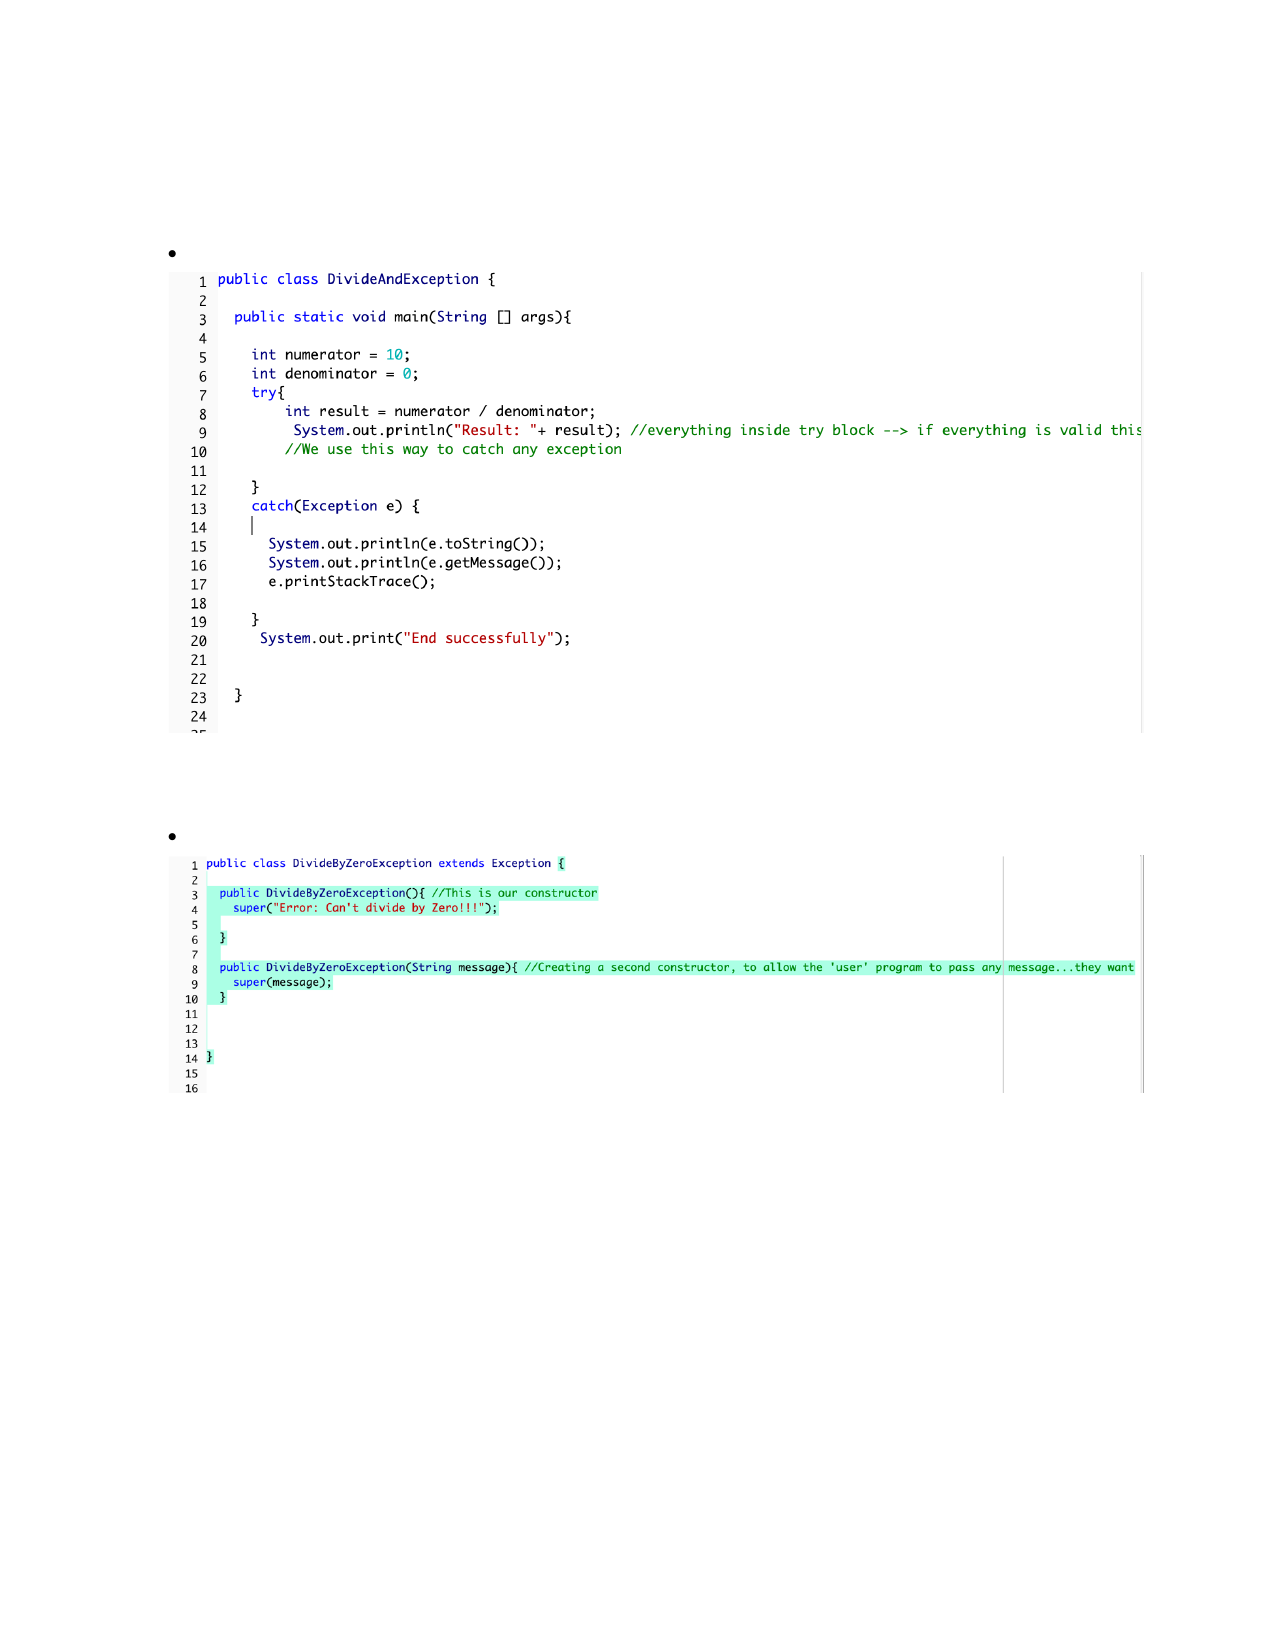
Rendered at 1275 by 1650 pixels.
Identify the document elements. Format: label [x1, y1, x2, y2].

picture [168, 855, 1144, 1093]
picture [168, 272, 1144, 733]
